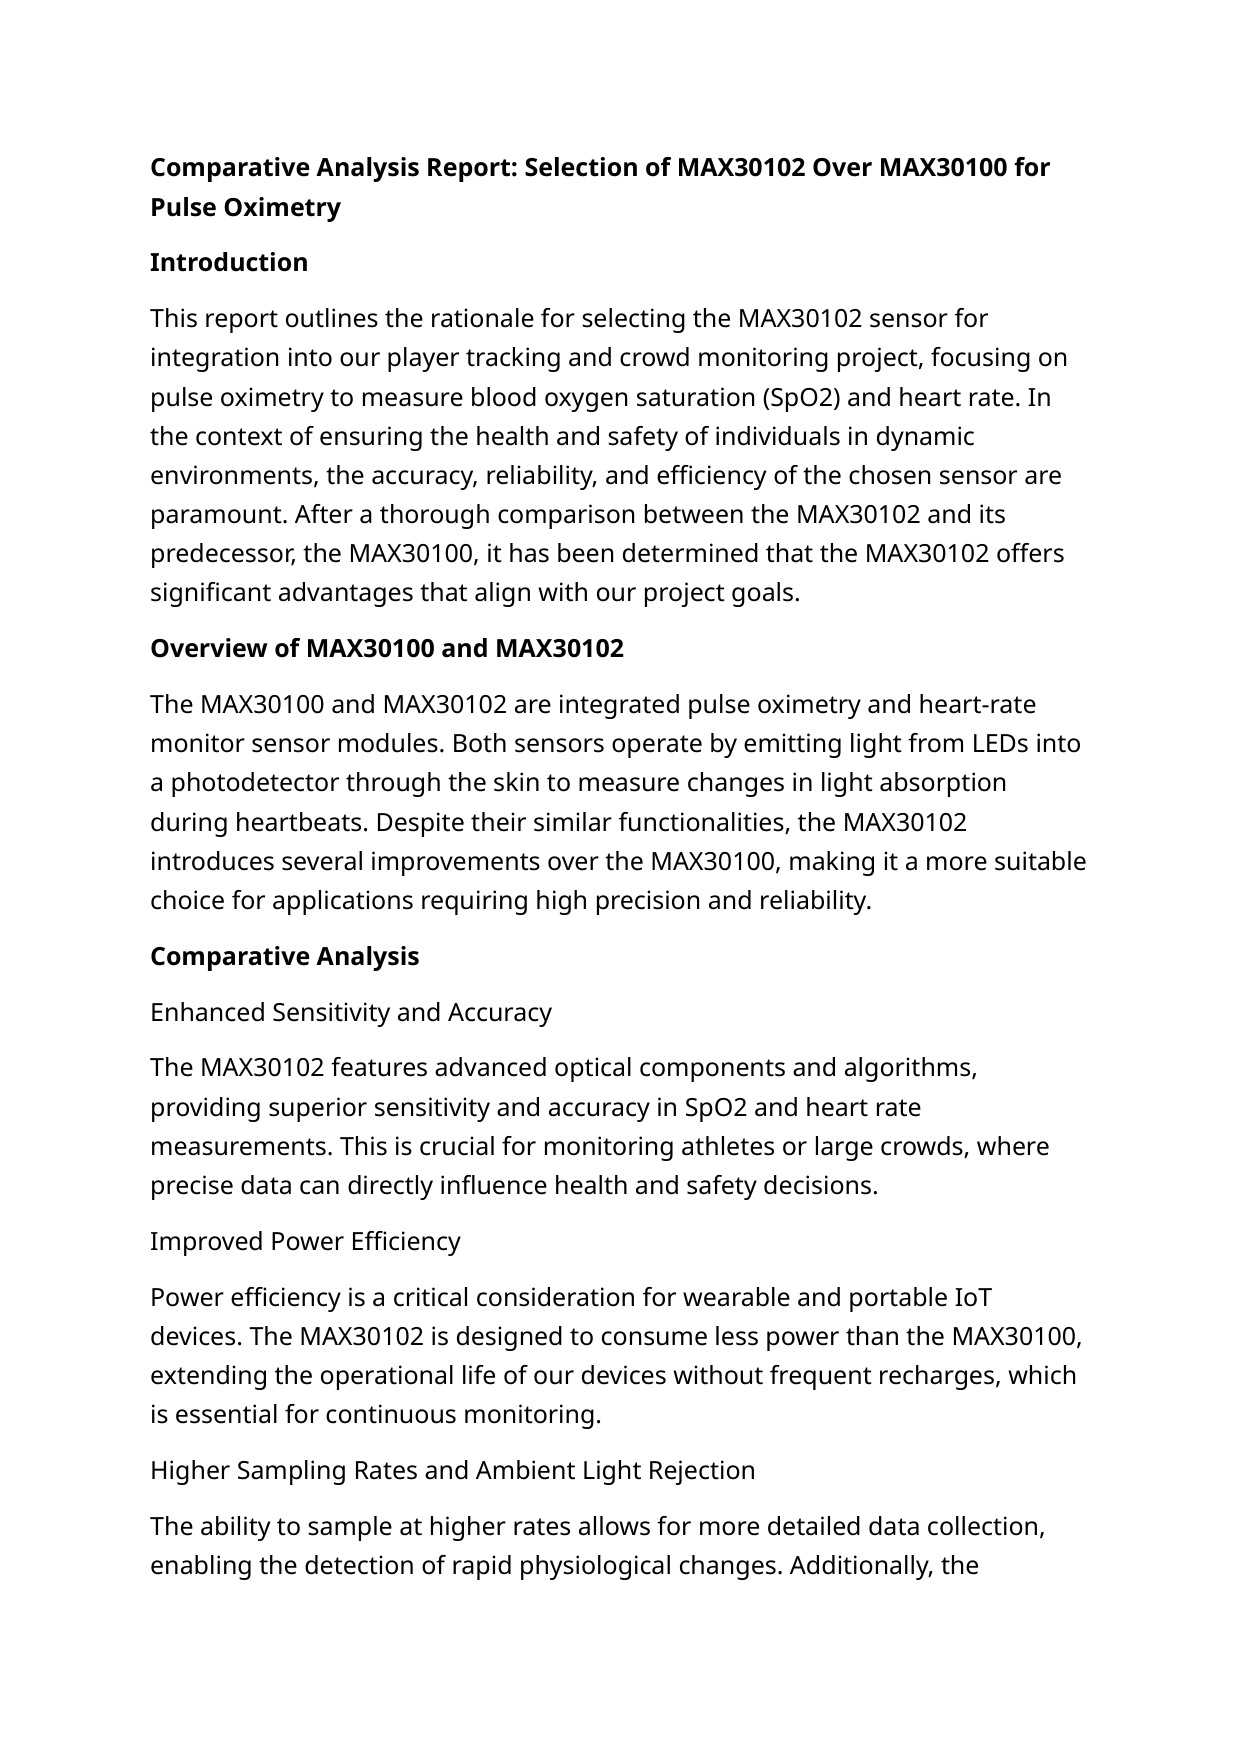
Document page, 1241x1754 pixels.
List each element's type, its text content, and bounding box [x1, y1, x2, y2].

text Improved Power Efficiency [150, 1223, 1090, 1257]
text This report outlines the rationale for selecting the MAX30102 sensor for integration into our player tracking and crowd monitoring project, focusing on pulse oximetry to measure blood oxygen saturation (SpO2) and heart rate. In the context of ensuring the health and safety of individuals in dynamic environments, the accuracy, reliability, and efficiency of the chosen sensor are paramount. After a thorough comparison between the MAX30102 and its predecessor, the MAX30100, it has been determined that the MAX30102 offers significant advantages that align with our project goals. [150, 301, 1090, 609]
text Overview of MAX30100 and MAX30102 [150, 631, 1090, 665]
text The MAX30102 features advanced optical components and algorithms, providing superior sensitivity and accuracy in SpO2 and heart rate measurements. This is crucial for monitoring athletes or large crowds, where precise data can directly influence health and safety decisions. [150, 1050, 1090, 1202]
text Enhanced Sensitivity and Accuracy [150, 994, 1090, 1028]
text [150, 1508, 1090, 1582]
text Introduction [150, 245, 1090, 279]
text Higher Sampling Rates and Ambient Light Rejection [150, 1452, 1090, 1487]
text Comparative Analysis [150, 938, 1090, 972]
text The MAX30100 and MAX30102 are integrated pulse oximetry and heart-rate monitor sensor modules. Both sensors operate by emitting light from LEDs into a photodetector through the skin to measure changes in light absorption during heartbeats. Despite their similar functionalities, the MAX30102 introduces several improvements over the MAX30100, making it a more suitable choice for applications requiring high precision and reliability. [150, 687, 1090, 917]
text Comparative Analysis Report: Selection of MAX30102 Over MAX30100 for Pulse Oximetry [150, 150, 1090, 223]
text Power efficiency is a critical consideration for wearable and portable IoT devices. The MAX30102 is designed to consume less power than the MAX30100, extending the operational life of our devices without frequent recharges, which is essential for continuous monitoring. [150, 1279, 1090, 1431]
